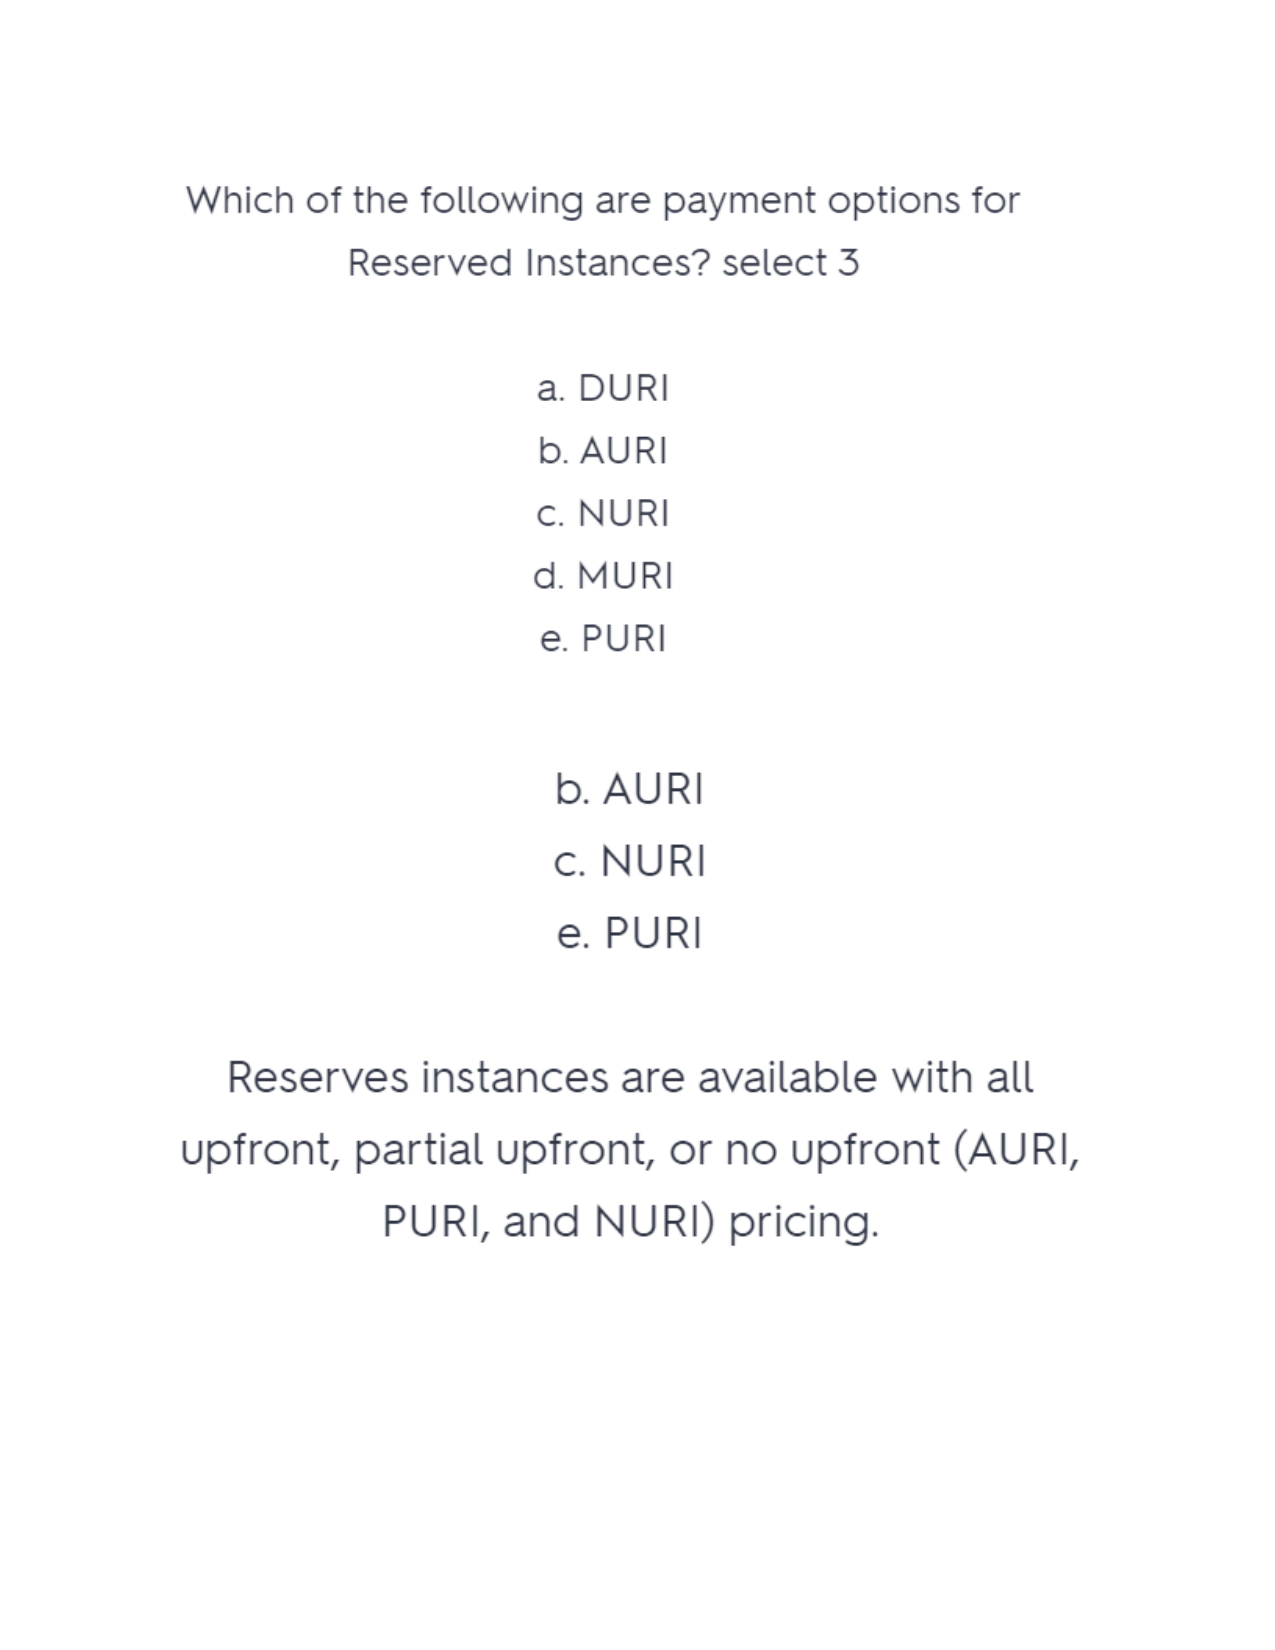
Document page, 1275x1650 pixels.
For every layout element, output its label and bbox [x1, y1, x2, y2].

picture [150, 707, 1107, 1268]
picture [150, 150, 1088, 689]
